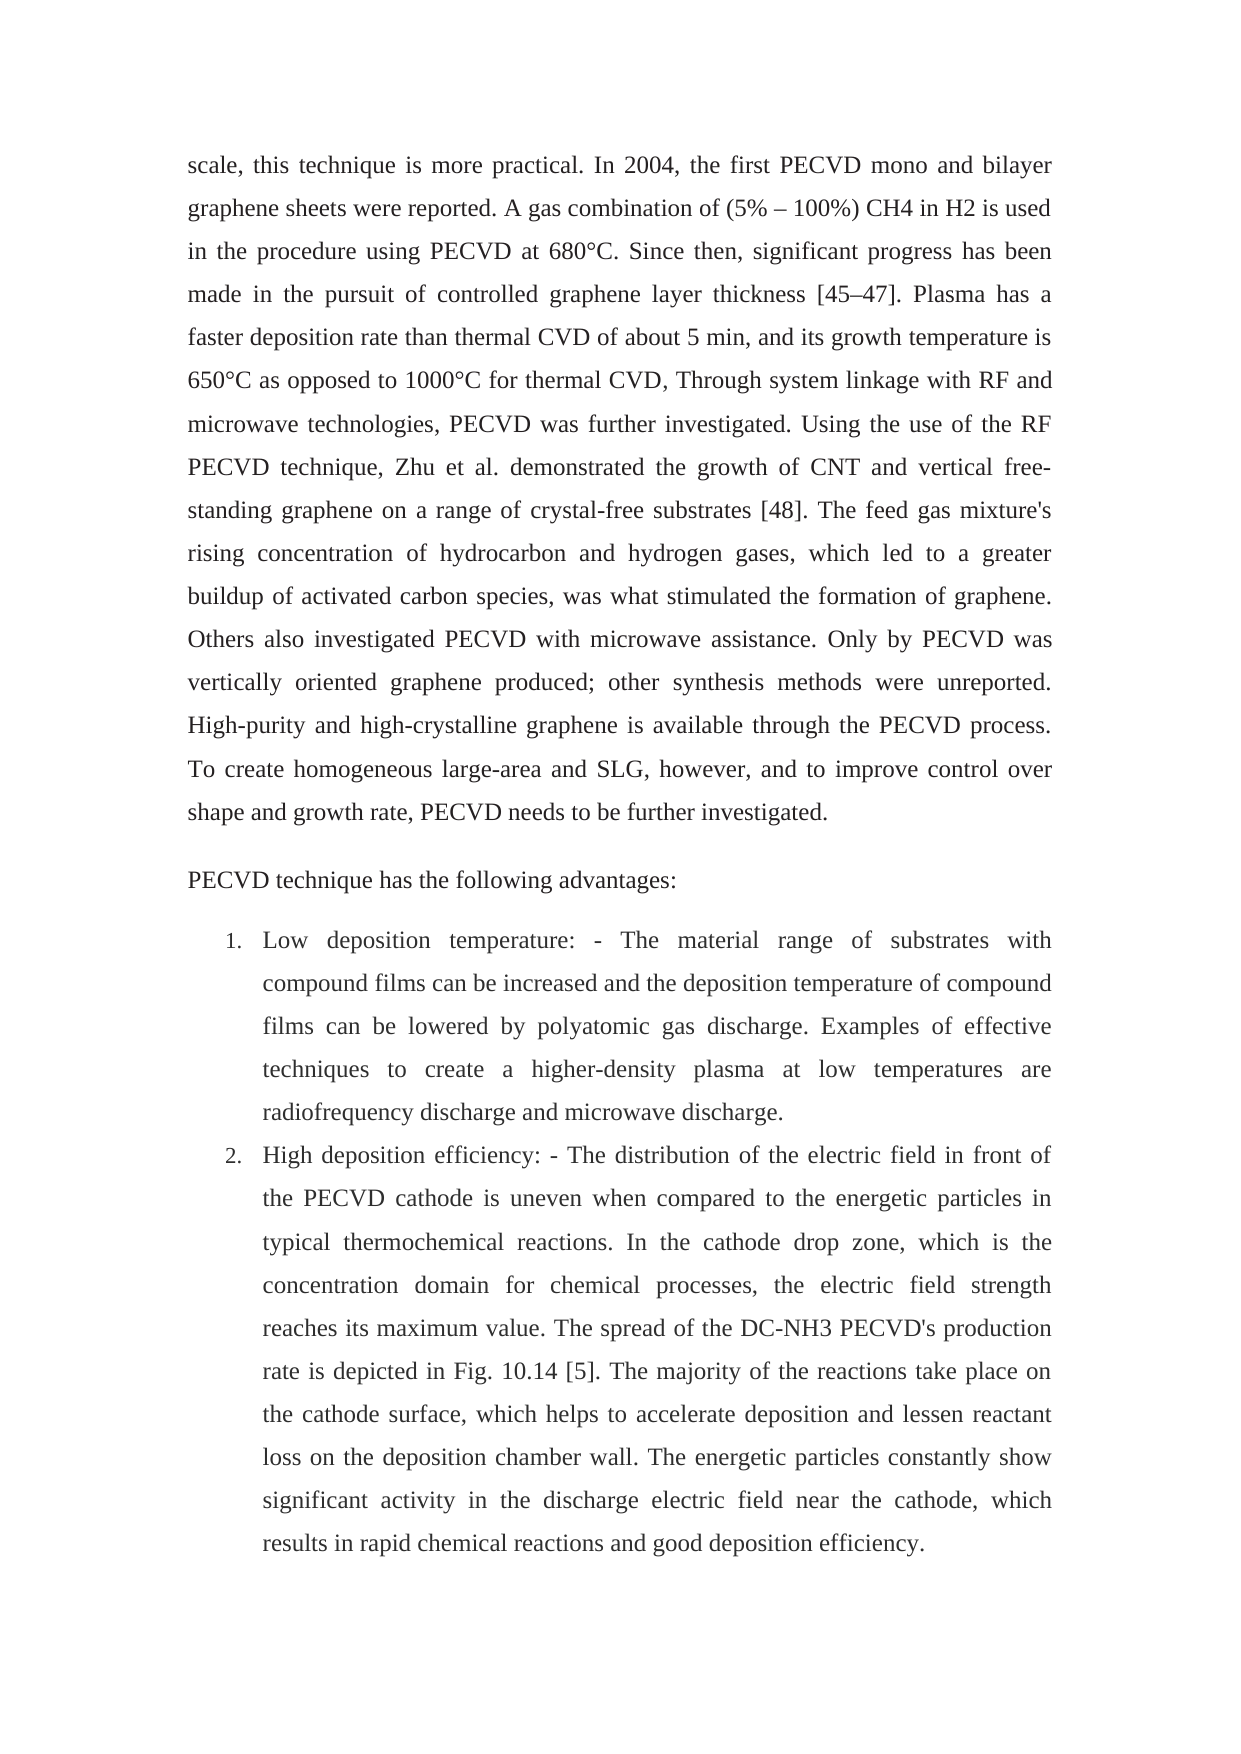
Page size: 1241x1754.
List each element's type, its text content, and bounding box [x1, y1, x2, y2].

text PECVD technique has the following advantages: [187, 865, 1053, 894]
list Low deposition temperature: - The material range of substrates with compound films can be increased and the deposition temperature of compound films can be lowered by polyatomic gas discharge. Examples of effective techniques to create a higher-density plasma at low temperatures are radiofrequency discharge and microwave discharge. [225, 925, 1053, 1126]
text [187, 150, 1053, 826]
list High deposition efficiency: - The distribution of the electric field in front of the PECVD cathode is uneven when compared to the energetic particles in typical thermochemical reactions. In the cathode drop zone, which is the concentration domain for chemical processes, the electric field strength reaches its maximum value. The spread of the DC-NH3 PECVD's production rate is depicted in Fig. 10.14 [5]. The majority of the reactions take place on the cathode surface, which helps to accelerate deposition and lessen reactant loss on the deposition chamber wall. The energetic particles constantly show significant activity in the discharge electric field near the cathode, which results in rapid chemical reactions and good deposition efficiency. [225, 1140, 1053, 1557]
